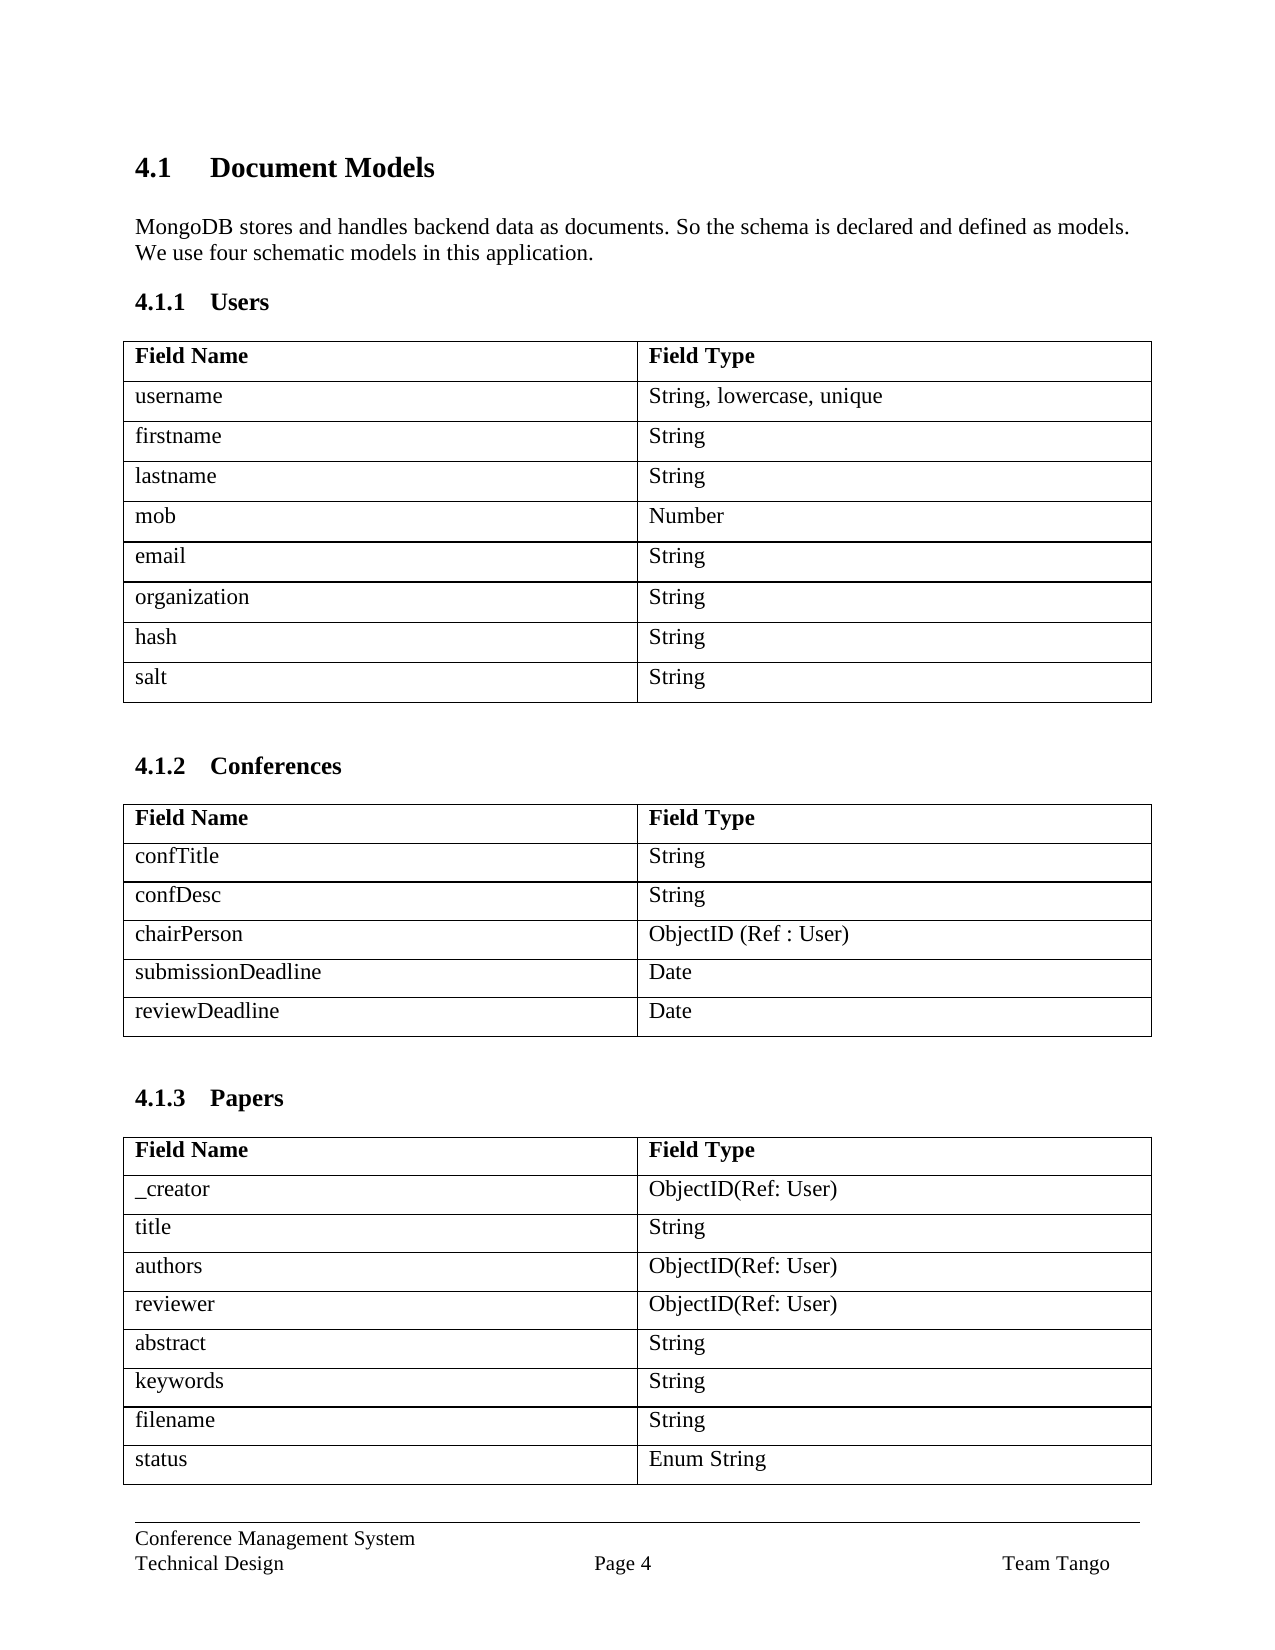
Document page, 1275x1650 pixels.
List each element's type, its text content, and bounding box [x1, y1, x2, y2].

table_cell confTitle [124, 844, 637, 881]
table_cell confDesc [124, 883, 637, 920]
subtitle Users [135, 291, 1140, 316]
table_cell organization [124, 583, 637, 622]
table_cell submissionDeadline [124, 960, 637, 997]
table_cell String [638, 623, 1151, 662]
table_header Field Name [124, 805, 637, 843]
table_cell Number [638, 502, 1151, 541]
table_cell _creator [124, 1176, 637, 1214]
table_cell ObjectID(Ref: User) [638, 1253, 1151, 1291]
table_cell Date [638, 960, 1151, 997]
table_cell String [638, 462, 1151, 501]
table_cell String [638, 1408, 1151, 1445]
subtitle Conferences [135, 754, 1140, 779]
table_cell String [638, 844, 1151, 881]
table_cell keywords [124, 1369, 637, 1406]
table_cell ObjectID (Ref : User) [638, 921, 1151, 958]
table_cell String [638, 663, 1151, 702]
table_cell String [638, 883, 1151, 920]
table_cell ObjectID(Ref: User) [638, 1292, 1151, 1329]
table_cell salt [124, 663, 637, 702]
table_cell reviewer [124, 1292, 637, 1329]
table_cell Date [638, 998, 1151, 1036]
text MongoDB stores and handles backend data as documents. So the schema is declared and defined as models. We use four schematic models in this application. [135, 213, 1140, 266]
subtitle Document Models [135, 150, 1140, 183]
table_cell String [638, 1330, 1151, 1368]
table_cell abstract [124, 1330, 637, 1368]
table_cell hash [124, 623, 637, 662]
table_cell ObjectID(Ref: User) [638, 1176, 1151, 1214]
table_cell String [638, 1369, 1151, 1406]
table_cell String [638, 422, 1151, 461]
table_cell lastname [124, 462, 637, 501]
table_header Field Type [638, 805, 1151, 843]
table_header Field Name [124, 1138, 637, 1175]
table_cell authors [124, 1253, 637, 1291]
table_header Field Type [638, 342, 1151, 381]
table_cell chairPerson [124, 921, 637, 958]
table_cell email [124, 543, 637, 581]
table_cell reviewDeadline [124, 998, 637, 1036]
table_header Field Type [638, 1138, 1151, 1175]
table_header Field Name [124, 342, 637, 381]
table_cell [638, 1446, 1151, 1483]
table_cell String [638, 543, 1151, 581]
table_cell String [638, 583, 1151, 622]
table_cell title [124, 1215, 637, 1252]
table_cell status [124, 1446, 637, 1483]
table_cell username [124, 382, 637, 421]
table_cell mob [124, 502, 637, 541]
table_cell String, lowercase, unique [638, 382, 1151, 421]
table_cell filename [124, 1408, 637, 1445]
subtitle Papers [135, 1087, 1140, 1112]
table_cell String [638, 1215, 1151, 1252]
table_cell firstname [124, 422, 637, 461]
